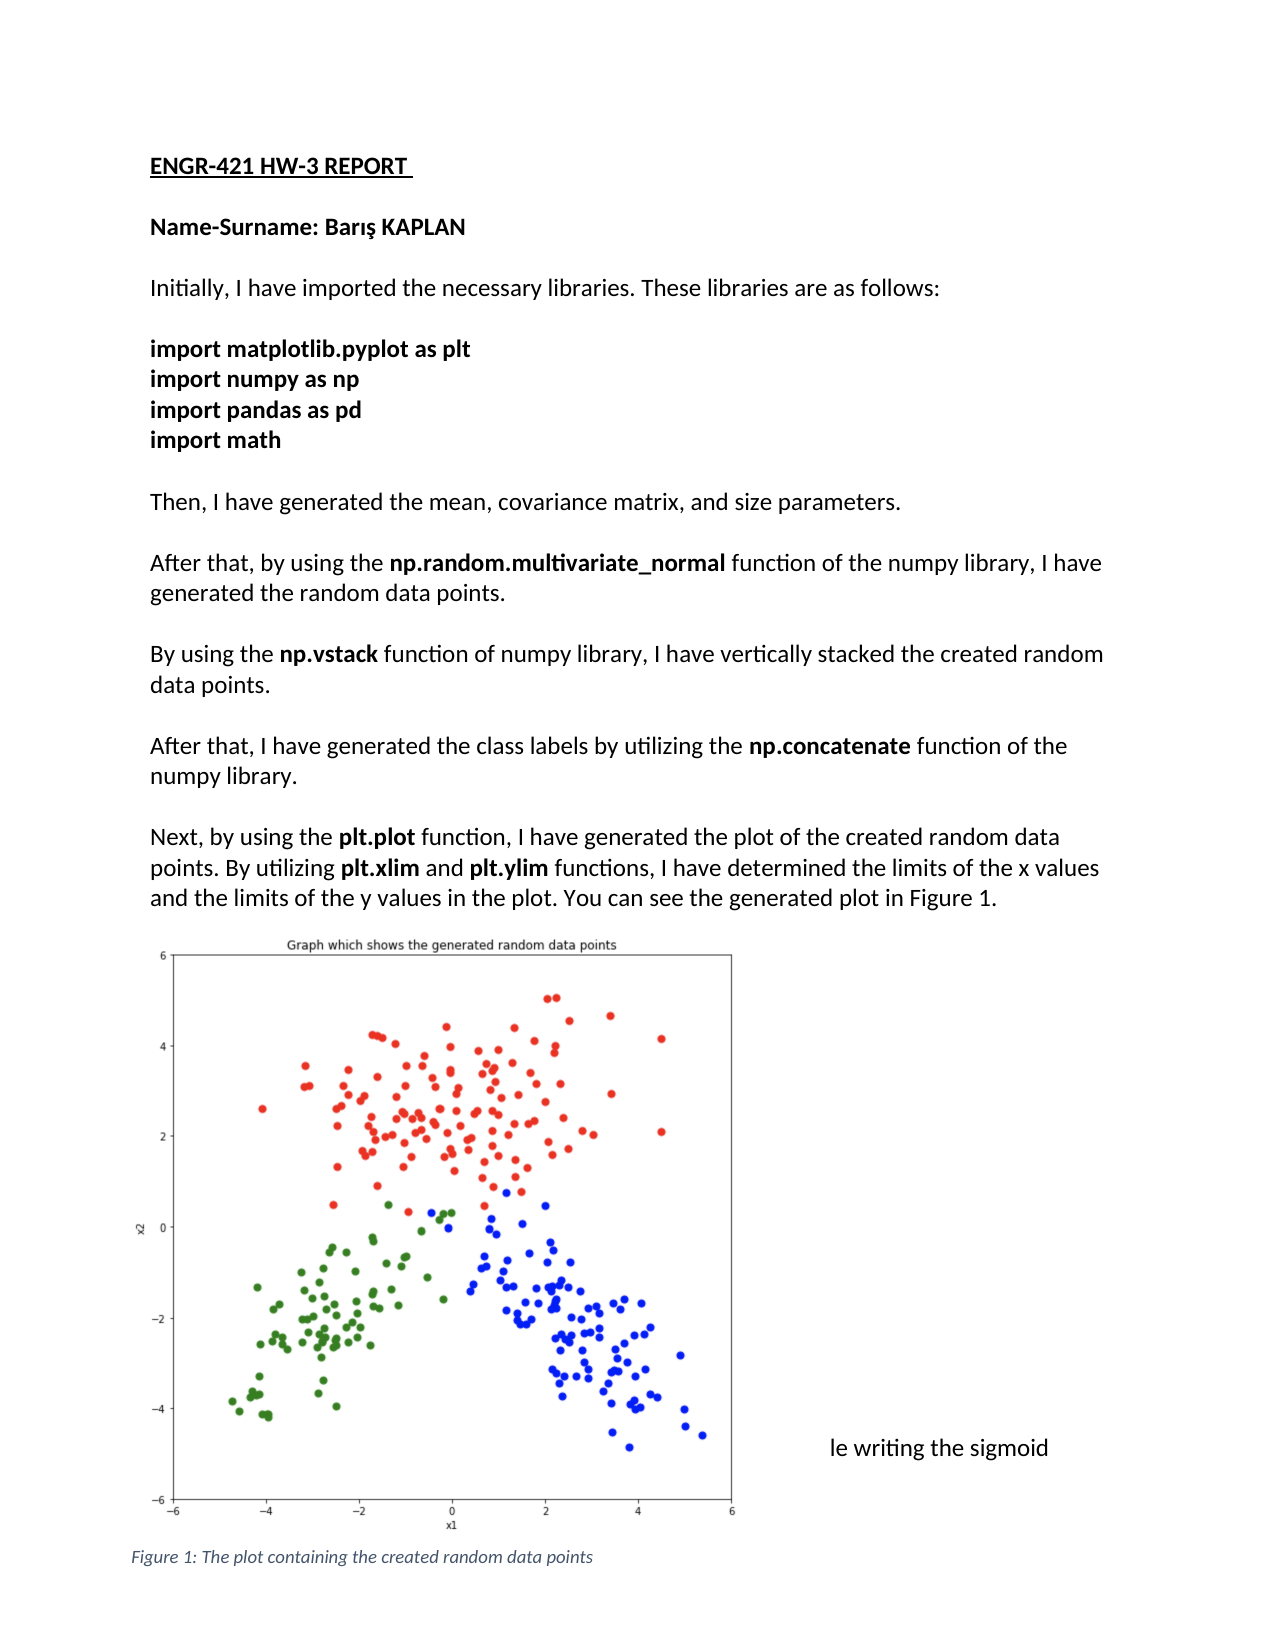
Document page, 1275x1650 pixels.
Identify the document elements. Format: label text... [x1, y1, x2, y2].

text import matplotlib.pyplot as plt [150, 333, 1125, 364]
text Name-Surname: Barış KAPLAN [150, 211, 1125, 242]
text By using the np.vstack function of numpy library, I have vertically stacked the created random data points. [150, 638, 1125, 699]
text Initially, I have imported the necessary libraries. These libraries are as follows: [150, 272, 1125, 303]
text After that, by using the np.random.multivariate_normal function of the numpy library, I have generated the random data points. [150, 547, 1125, 608]
text import numpy as np [150, 364, 1125, 394]
text Then, I have generated the mean, covariance matrix, and size parameters. [150, 486, 1125, 516]
text import math [150, 425, 1125, 455]
picture [131, 921, 830, 1537]
text ENGR-421 HW-3 REPORT [150, 150, 1125, 181]
text Next, by using the plt.plot function, I have generated the plot of the created random data points. By utilizing plt.xlim and plt.ylim functions, I have determined the limits of the x values and the limits of the y values in the plot. You can see the generated plot in Figure 1. [150, 821, 1125, 913]
text After that, I have generated the class labels by utilizing the np.concatenate function of the numpy library. [150, 730, 1125, 791]
text import pandas as pd [150, 394, 1125, 425]
text I have used sigmoid function to generate the predicted values. While writing the sigmoid function, I have utilized the formula in Figure 2. [830, 1432, 1125, 1493]
